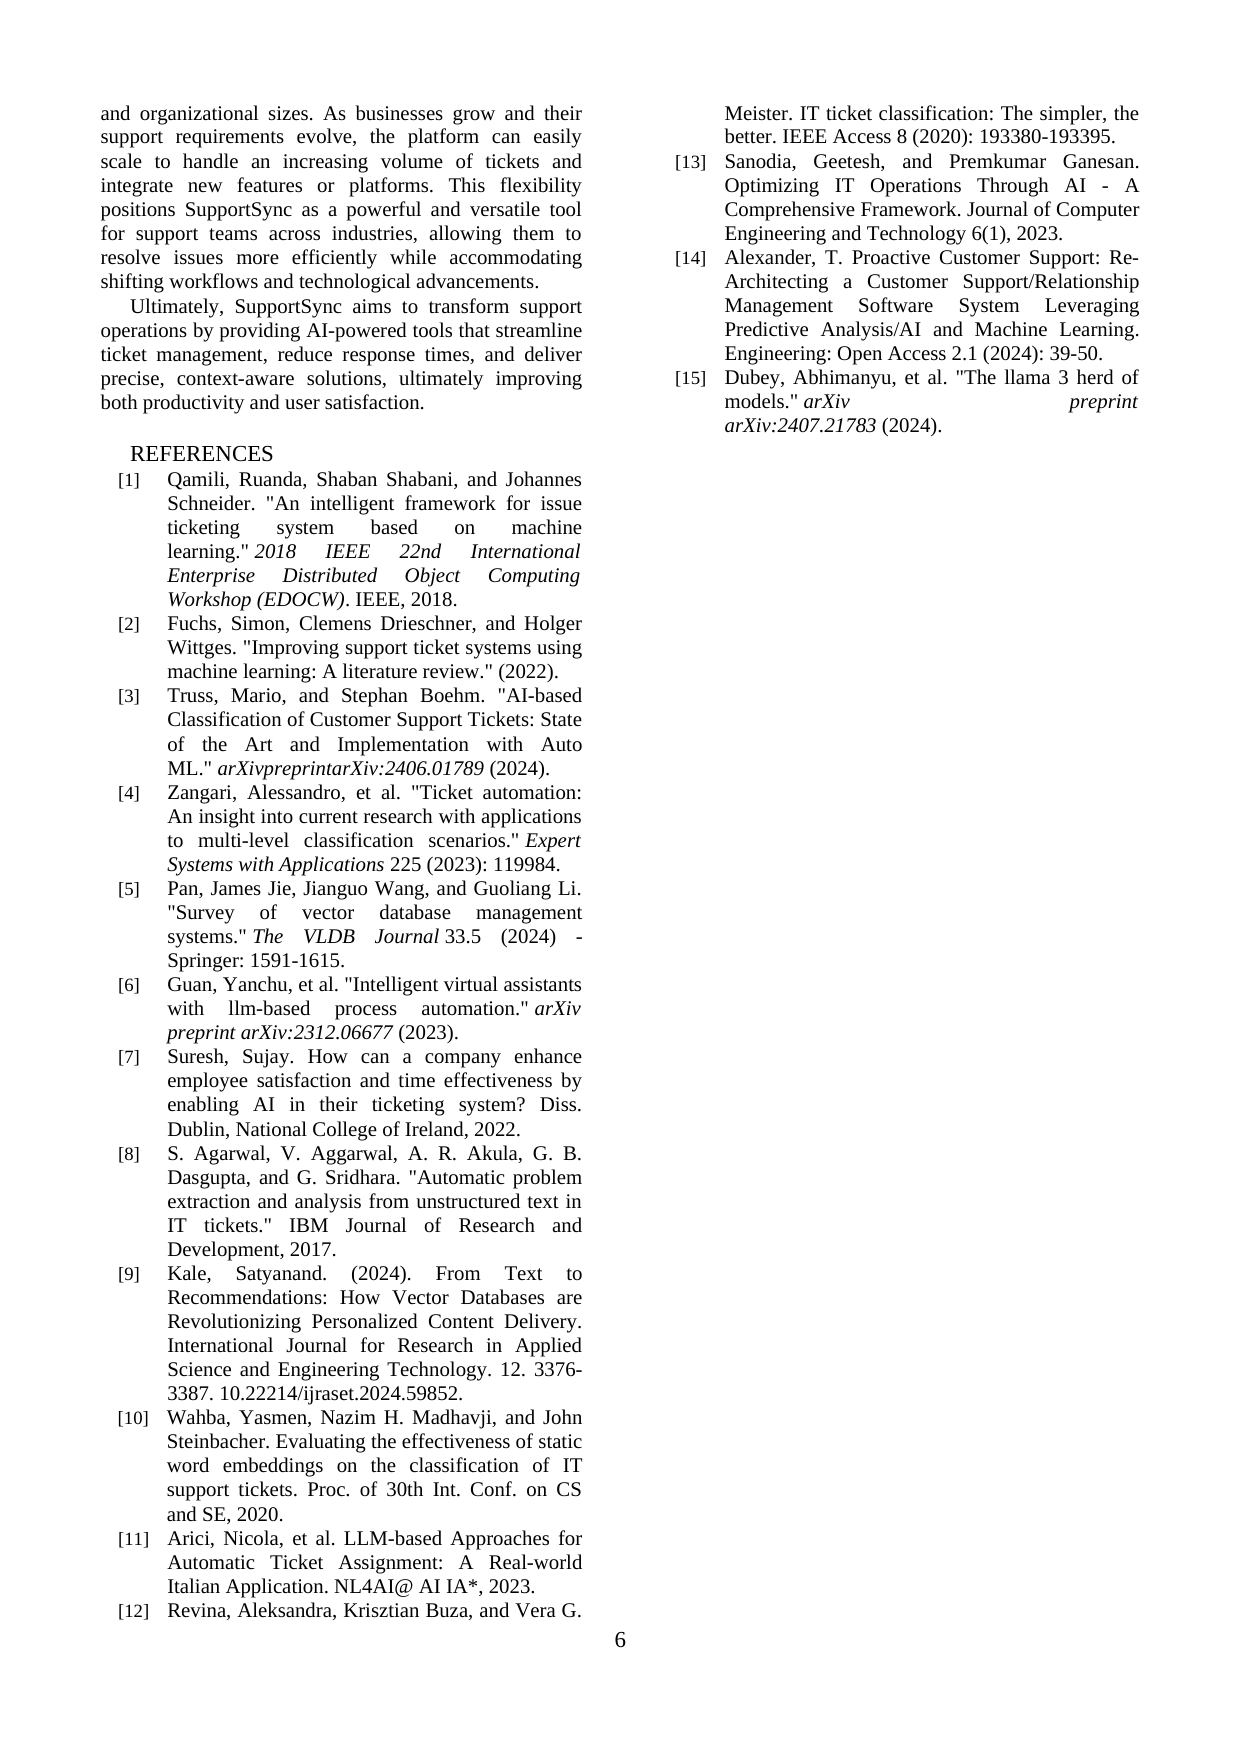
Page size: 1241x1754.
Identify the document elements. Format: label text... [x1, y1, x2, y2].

list Guan, Yanchu, et al. "Intelligent virtual assistants with llm-based process automation." arXiv preprint arXiv:2312.06677 (2023). [118, 972, 583, 1044]
text REFERENCES [100, 440, 583, 467]
list Truss, Mario, and Stephan Boehm. "AI-based Classification of Customer Support Tickets: State of the Art and Implementation with Auto ML." arXivpreprintarXiv:2406.01789 (2024). [118, 683, 583, 779]
list Dubey, Abhimanyu, et al. "The llama 3 herd of models." arXiv preprint arXiv:2407.21783 (2024). [675, 365, 1140, 437]
list Zangari, Alessandro, et al. "Ticket automation: An insight into current research with applications to multi-level classification scenarios." Expert Systems with Applications 225 (2023): 119984. [118, 779, 583, 876]
list Qamili, Ruanda, Shaban Shabani, and Johannes Schneider. "An intelligent framework for issue ticketing system based on machine learning." 2018 IEEE 22nd International Enterprise Distributed Object Computing Workshop (EDOCW). IEEE, 2018. [118, 467, 583, 611]
list Suresh, Sujay. How can a company enhance employee satisfaction and time effectiveness by enabling AI in their ticketing system? Diss. Dublin, National College of Ireland, 2022. [118, 1044, 583, 1141]
list Pan, James Jie, Jianguo Wang, and Guoliang Li. "Survey of vector database management systems." The VLDB Journal 33.5 (2024) - Springer: 1591-1615. [118, 876, 583, 972]
list Sanodia, Geetesh, and Premkumar Ganesan. Optimizing IT Operations Through AI - A Comprehensive Framework. Journal of Computer Engineering and Technology 6(1), 2023. [675, 148, 1140, 245]
list Kale, Satyanand. (2024). From Text to Recommendations: How Vector Databases are Revolutionizing Personalized Content Delivery. International Journal for Research in Applied Science and Engineering Technology. 12. 3376-3387. 10.22214/ijraset.2024.59852. [118, 1261, 583, 1405]
list Alexander, T. Proactive Customer Support: Re-Architecting a Customer Support/Relationship Management Software System Leveraging Predictive Analysis/AI and Machine Learning. Engineering: Open Access 2.1 (2024): 39-50. [675, 245, 1140, 365]
list Arici, Nicola, et al. LLM-based Approaches for Automatic Ticket Assignment: A Real-world Italian Application. NL4AI@ AI IA*, 2023. [118, 1526, 583, 1598]
list Wahba, Yasmen, Nazim H. Madhavji, and John Steinbacher. Evaluating the effectiveness of static word embeddings on the classification of IT support tickets. Proc. of 30th Int. Conf. on CS and SE, 2020. [117, 1405, 583, 1526]
list Revina, Aleksandra, Krisztian Buza, and Vera G. Meister. IT ticket classification: The simpler, the better. IEEE Access 8 (2020): 193380-193395. [675, 100, 1140, 148]
list Revina, Aleksandra, Krisztian Buza, and Vera G. Meister. IT ticket classification: The simpler, the better. IEEE Access 8 (2020): 193380-193395. [118, 1598, 583, 1622]
text Ultimately, SupportSync aims to transform support operations by providing AI-powered tools that streamline ticket management, reduce response times, and deliver precise, context-aware solutions, ultimately improving both productivity and user satisfaction. [100, 294, 583, 414]
list Fuchs, Simon, Clemens Drieschner, and Holger Wittges. "Improving support ticket systems using machine learning: A literature review." (2022). [118, 611, 583, 683]
list S. Agarwal, V. Aggarwal, A. R. Akula, G. B. Dasgupta, and G. Sridhara. "Automatic problem extraction and analysis from unstructured text in IT tickets." IBM Journal of Research and Development, 2017. [118, 1141, 583, 1261]
